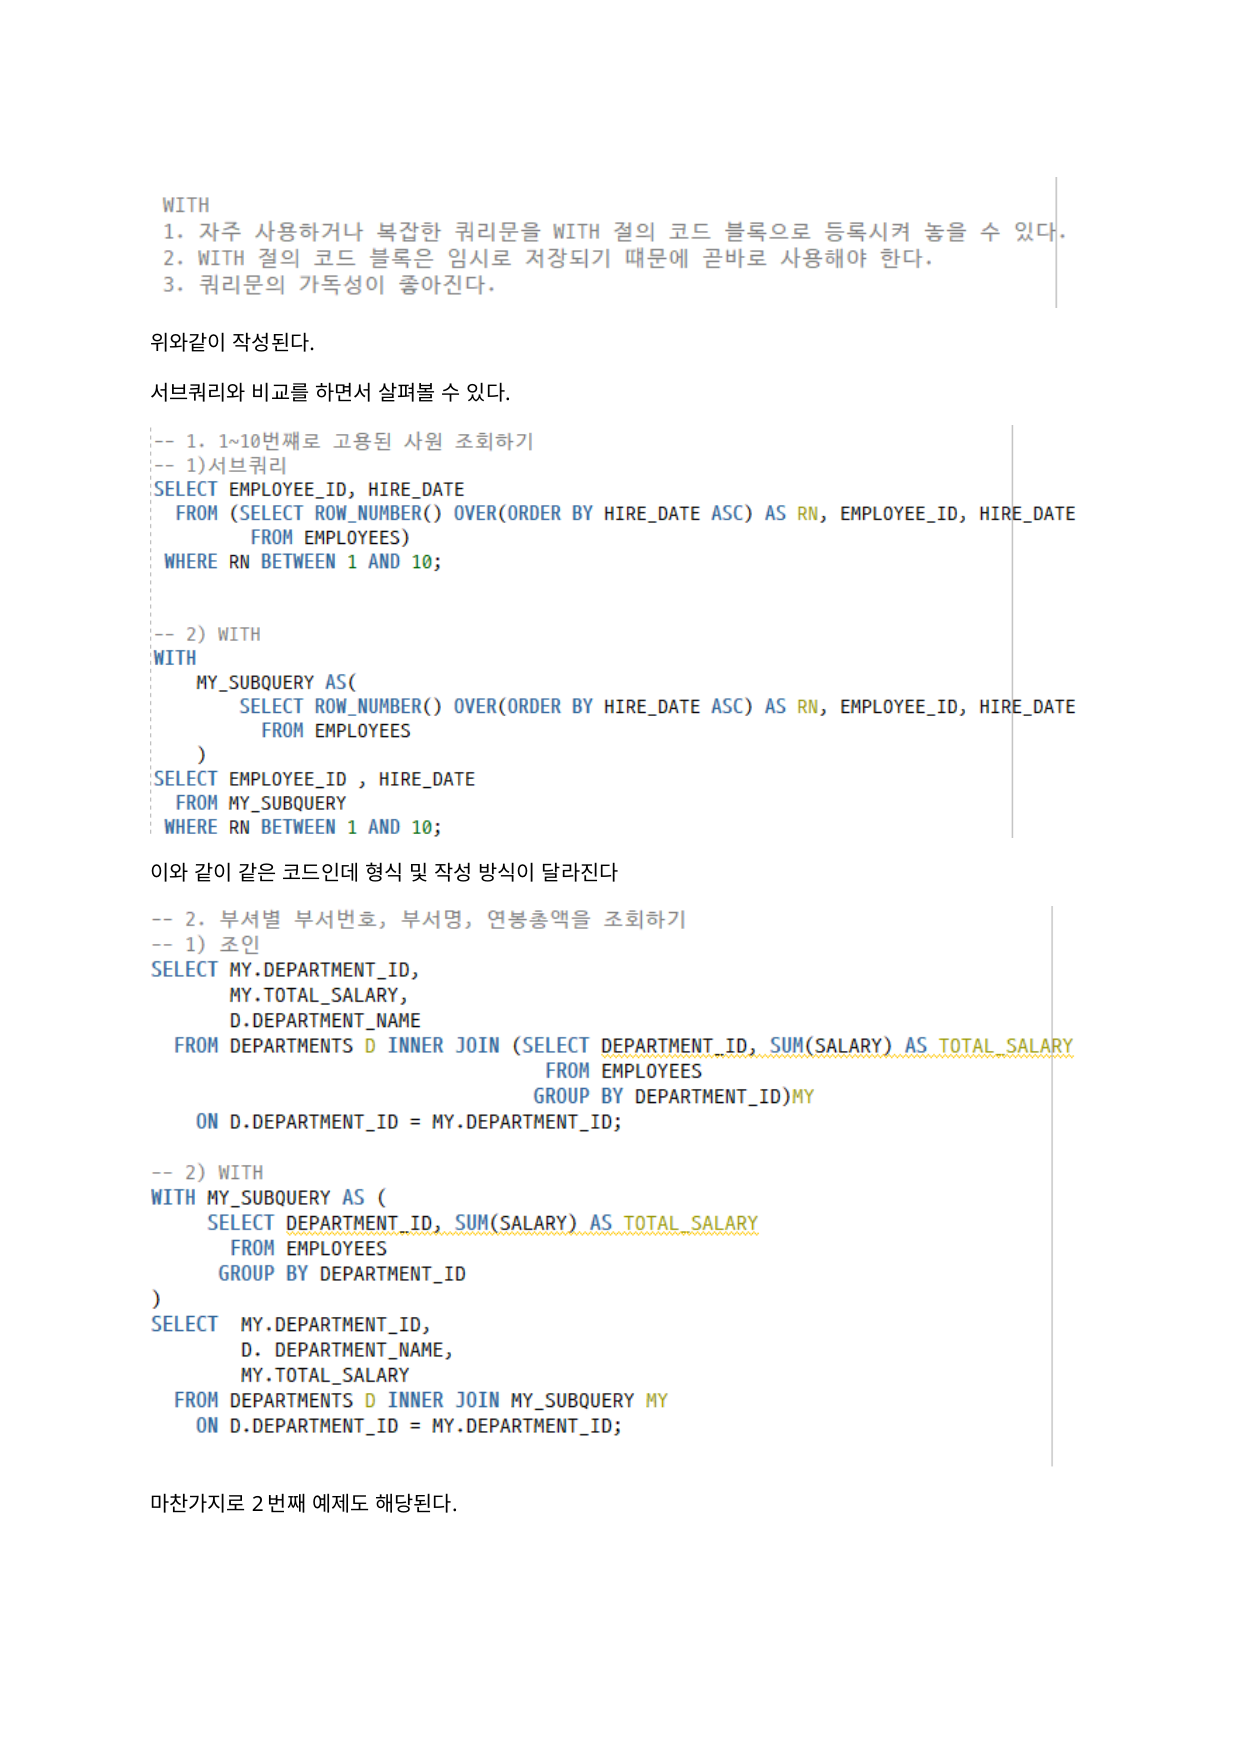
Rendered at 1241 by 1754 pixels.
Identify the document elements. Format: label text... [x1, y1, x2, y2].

picture [150, 425, 1091, 838]
picture [150, 177, 1091, 308]
text 이와 같이 같은 코드인데 형식 및 작성 방식이 달라진다 [150, 857, 1090, 887]
picture [150, 906, 1091, 1468]
text 위와같이 작성된다. [150, 327, 1090, 357]
text 마찬가지로 2번째 예제도 해당된다. [150, 1487, 1090, 1517]
text 서브쿼리와 비교를 하면서 살펴볼 수 있다. [150, 376, 1090, 406]
